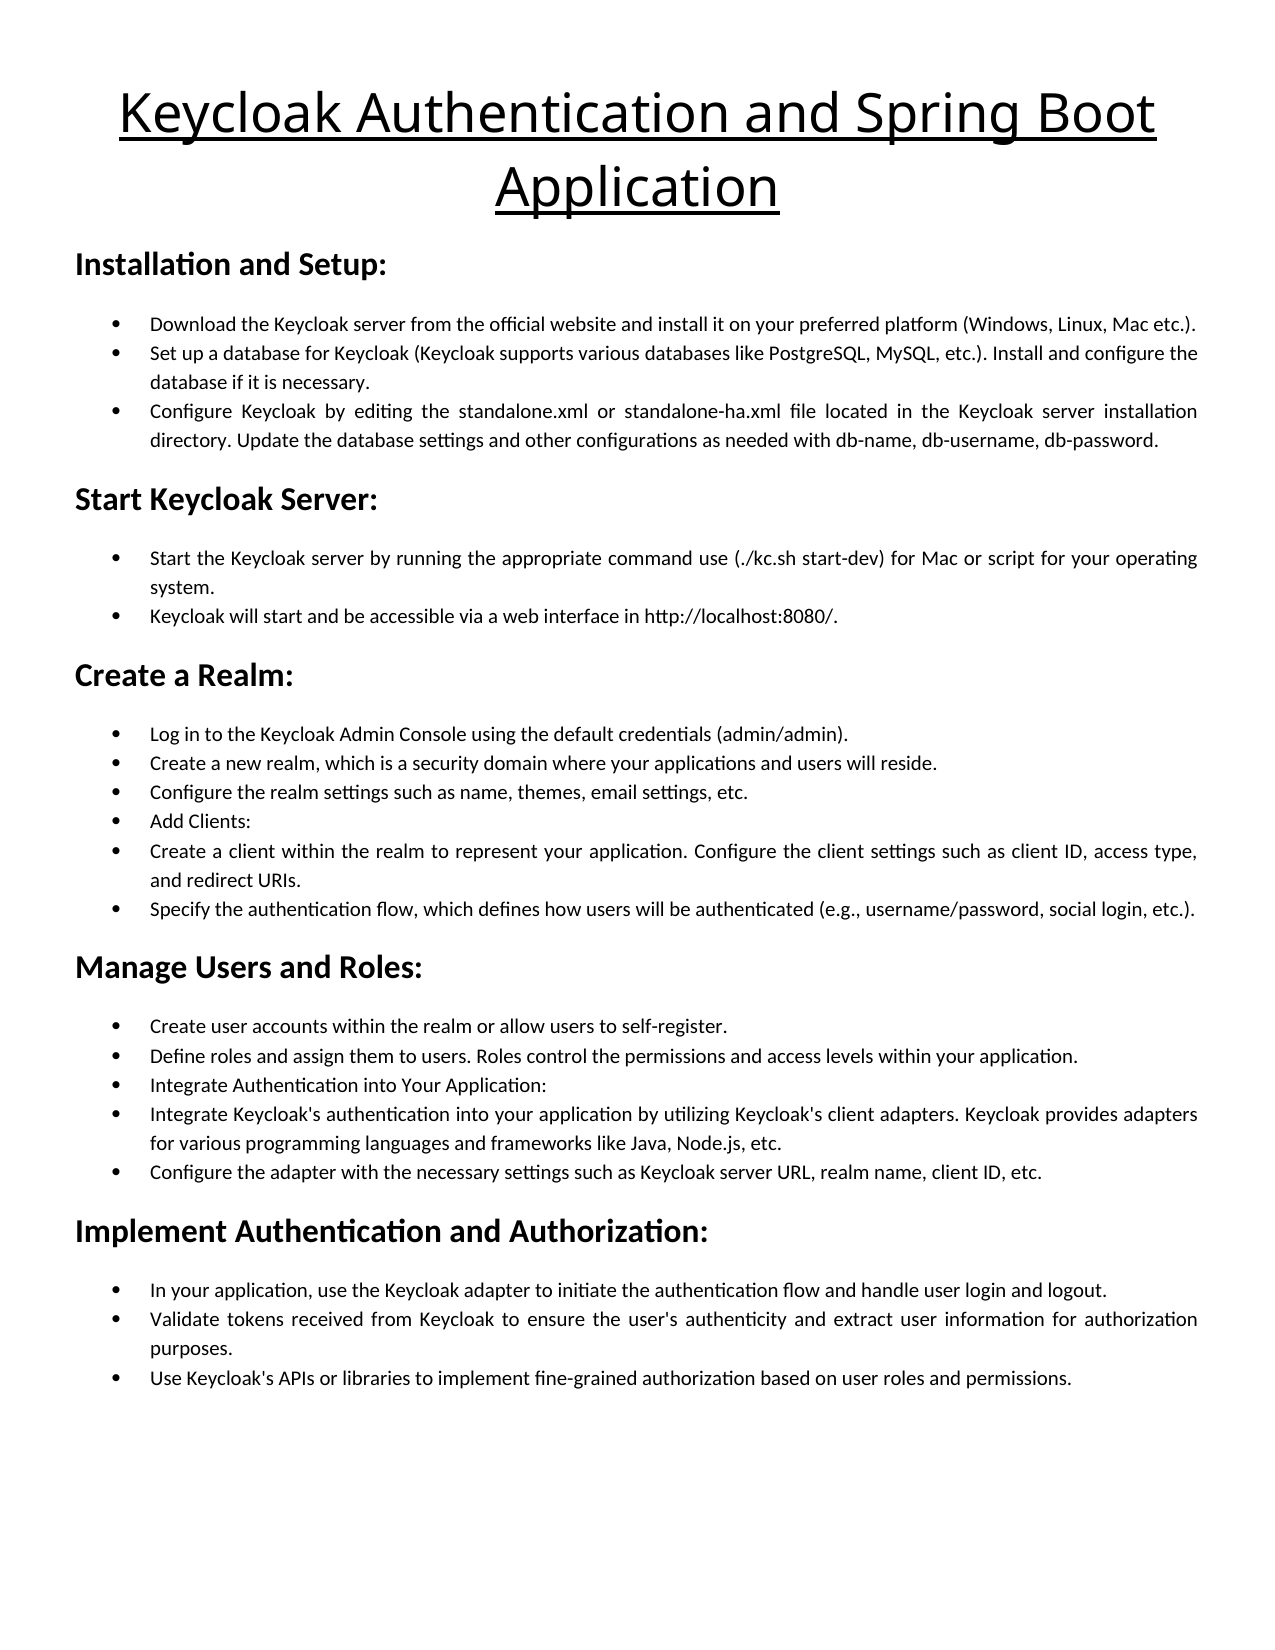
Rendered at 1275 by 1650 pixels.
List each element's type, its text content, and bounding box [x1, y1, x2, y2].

list Create user accounts within the realm or allow users to self-register. [112, 1014, 1200, 1039]
text Implement Authentication and Authorization: [75, 1209, 1200, 1250]
list Configure Keycloak by editing the standalone.xml or standalone-ha.xml file located in the Keycloak server installation directory. Update the database settings and other configurations as needed with db-name, db-username, db-password. [112, 398, 1200, 453]
list Create a new realm, which is a security domain where your applications and users will reside. [112, 750, 1200, 776]
list Add Clients: [112, 809, 1200, 834]
text Manage Users and Roles: [75, 946, 1200, 987]
list Specify the authentication flow, which defines how users will be authenticated (e.g., username/password, social login, etc.). [112, 896, 1200, 922]
text Create a Realm: [75, 653, 1200, 694]
text Keycloak Authentication and Spring Boot Application [75, 75, 1200, 222]
list Start the Keycloak server by running the appropriate command use (./kc.sh start-dev) for Mac or script for your operating system. [112, 545, 1200, 600]
list Download the Keycloak server from the official website and install it on your preferred platform (Windows, Linux, Mac etc.). [112, 311, 1200, 336]
list Configure the adapter with the necessary settings such as Keycloak server URL, realm name, client ID, etc. [112, 1159, 1200, 1185]
text Start Keycloak Server: [75, 478, 1200, 518]
list Integrate Authentication into Your Application: [112, 1072, 1200, 1097]
list In your application, use the Keycloak adapter to initiate the authentication flow and handle user login and logout. [112, 1277, 1200, 1303]
list Use Keycloak's APIs or libraries to implement fine-grained authorization based on user roles and permissions. [112, 1365, 1200, 1390]
text Installation and Setup: [75, 243, 1200, 284]
list Validate tokens received from Keycloak to ensure the user's authenticity and extract user information for authorization purposes. [112, 1306, 1200, 1361]
list Create a client within the realm to represent your application. Configure the client settings such as client ID, access type, and redirect URIs. [112, 838, 1200, 892]
list Log in to the Keycloak Admin Console using the default credentials (admin/admin). [112, 721, 1200, 747]
list Keycloak will start and be accessible via a web interface in http://localhost:8080/. [112, 603, 1200, 629]
list Configure the realm settings such as name, themes, email settings, etc. [112, 779, 1200, 805]
list Define roles and assign them to users. Roles control the permissions and access levels within your application. [112, 1043, 1200, 1068]
list Integrate Keycloak's authentication into your application by utilizing Keycloak's client adapters. Keycloak provides adapters for various programming languages and frameworks like Java, Node.js, etc. [112, 1101, 1200, 1156]
list Set up a database for Keycloak (Keycloak supports various databases like PostgreSQL, MySQL, etc.). Install and configure the database if it is necessary. [112, 340, 1200, 395]
